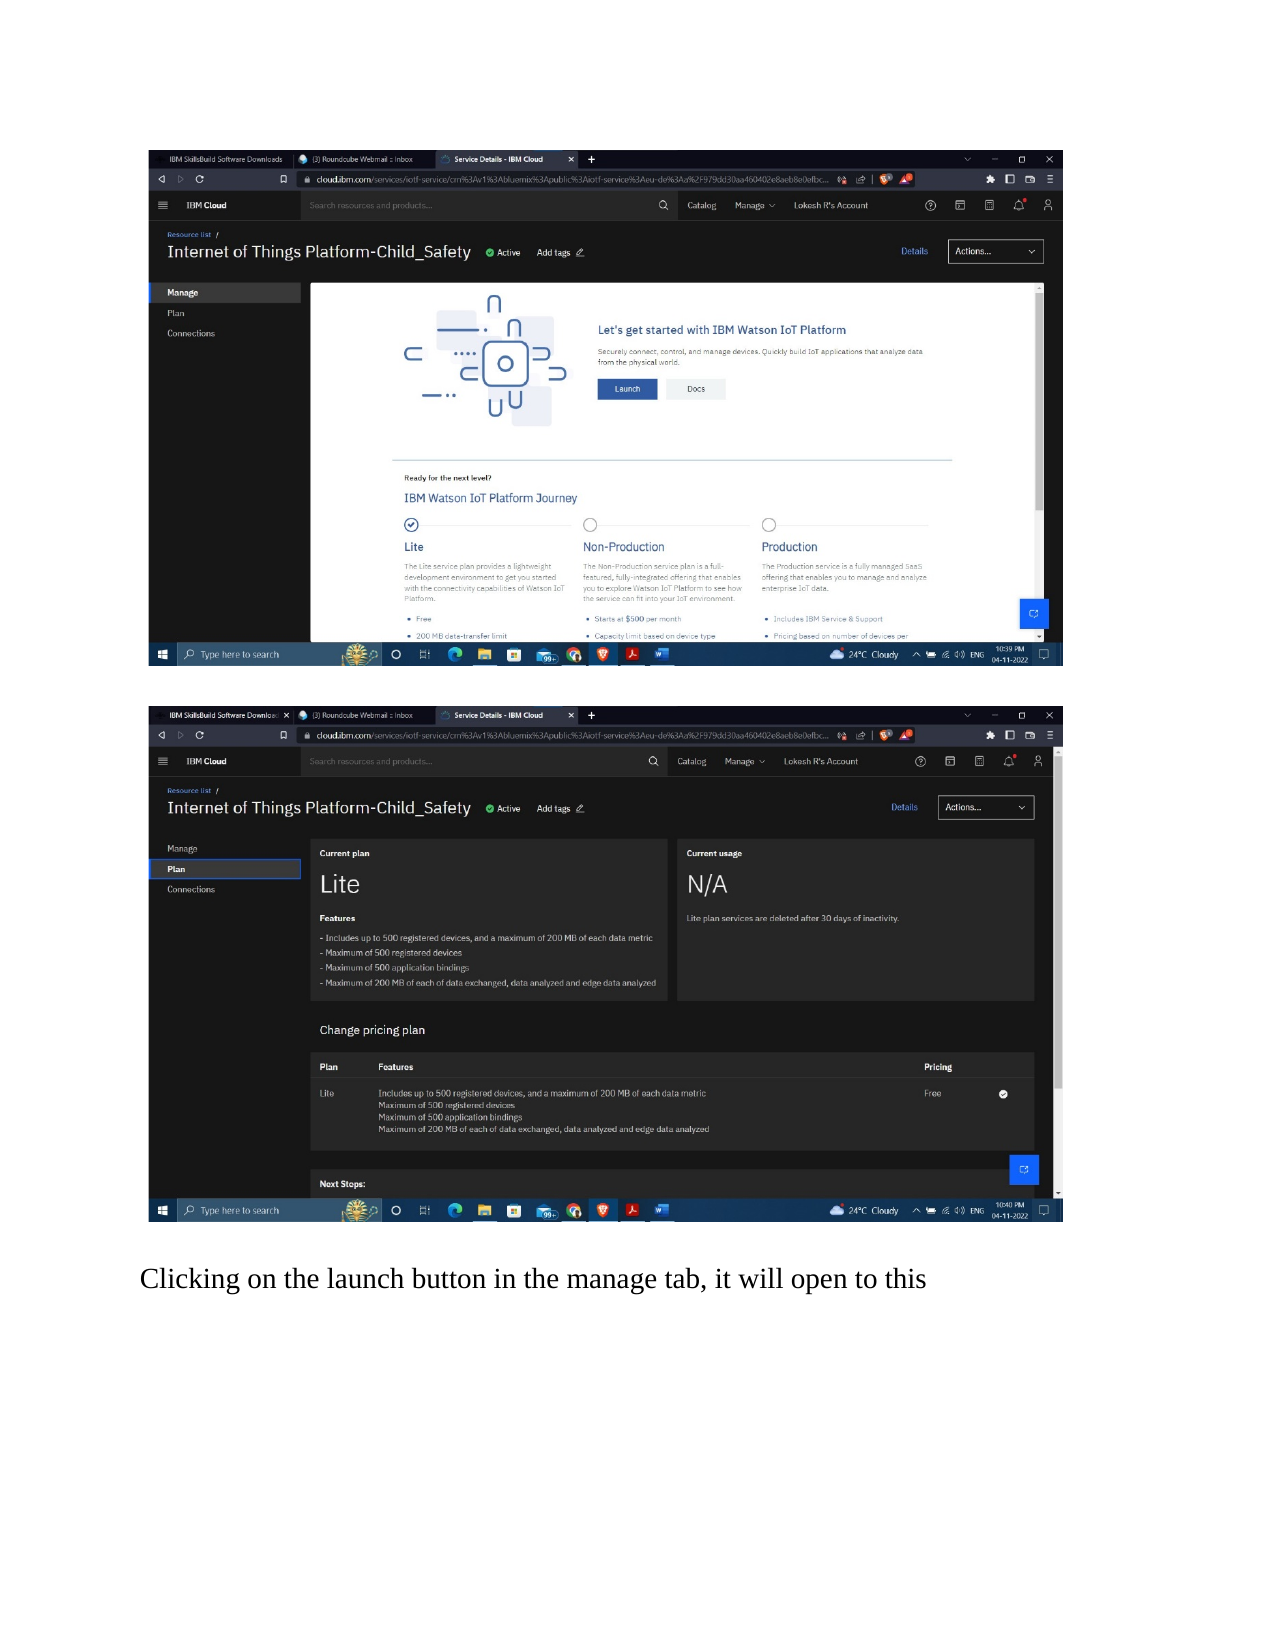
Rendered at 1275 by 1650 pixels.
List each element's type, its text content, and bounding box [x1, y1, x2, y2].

picture [148, 150, 1063, 666]
text Clicking on the launch button in the manage tab, it will open to this [139, 1261, 1016, 1295]
picture [148, 706, 1063, 1222]
